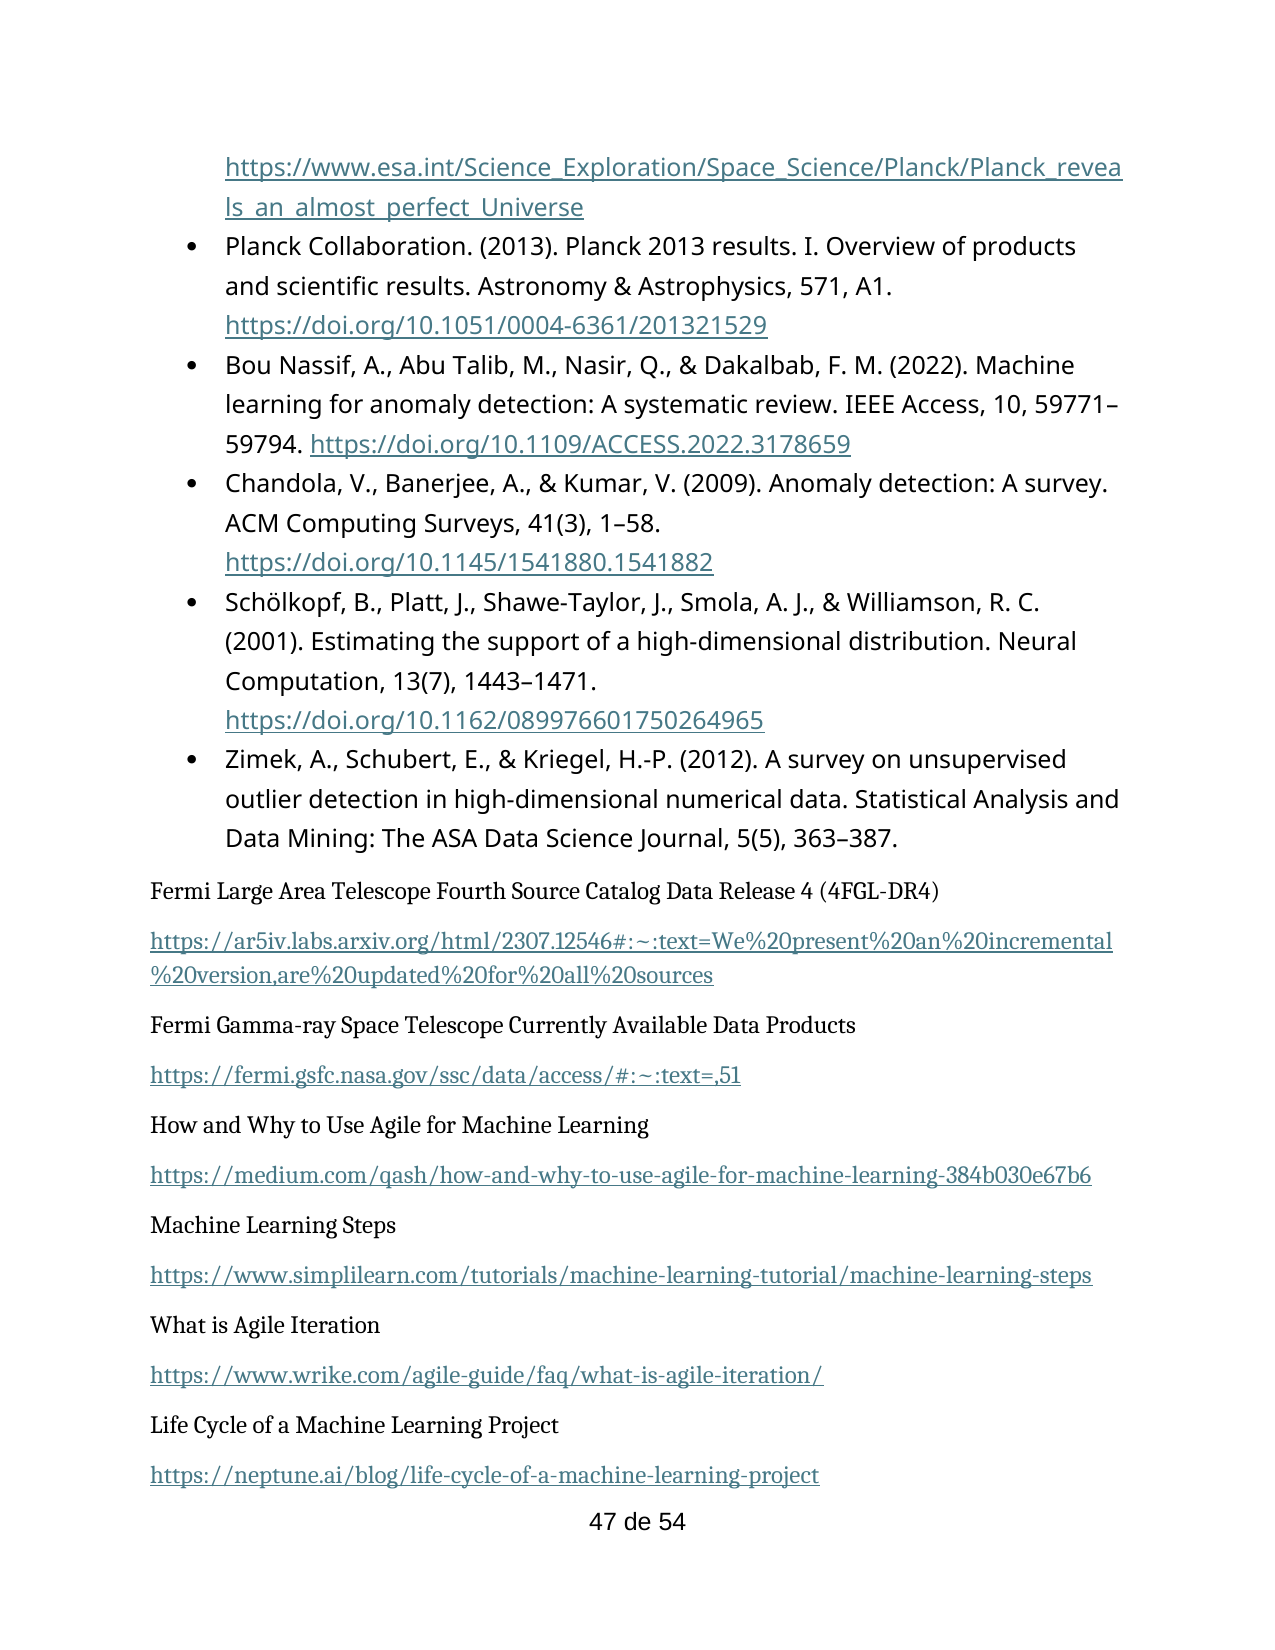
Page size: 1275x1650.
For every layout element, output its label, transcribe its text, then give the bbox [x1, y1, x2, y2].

text Life Cycle of a Machine Learning Project [150, 1411, 1125, 1439]
text What is Agile Iteration [150, 1311, 1125, 1339]
text https://fermi.gsfc.nasa.gov/ssc/data/access/#:~:text=,51 [150, 1061, 1125, 1089]
list Schölkopf, B., Platt, J., Shawe-Taylor, J., Smola, A. J., & Williamson, R. C. (2001). Estimating the support of a high-dimensional distribution. Neural Computation, 13(7), 1443–1471. https://doi.org/10.1162/089976601750264965 [187, 584, 1125, 737]
list Planck Collaboration. (2013). Planck 2013 results. I. Overview of products and scientific results. Astronomy & Astrophysics, 571, A1. https://doi.org/10.1051/0004-6361/201321529 [187, 229, 1125, 342]
text https://www.simplilearn.com/tutorials/machine-learning-tutorial/machine-learning-steps [150, 1261, 1125, 1289]
text How and Why to Use Agile for Machine Learning [150, 1111, 1125, 1139]
text Machine Learning Steps [150, 1211, 1125, 1239]
list Bou Nassif, A., Abu Talib, M., Nasir, Q., & Dakalbab, F. M. (2022). Machine learning for anomaly detection: A systematic review. IEEE Access, 10, 59771–59794. https://doi.org/10.1109/ACCESS.2022.3178659 [187, 347, 1125, 460]
list Chandola, V., Banerjee, A., & Kumar, V. (2009). Anomaly detection: A survey. ACM Computing Surveys, 41(3), 1–58. https://doi.org/10.1145/1541880.1541882 [187, 466, 1125, 579]
text https://ar5iv.labs.arxiv.org/html/2307.12546#:~:text=We%20present%20an%20incremental%20version,are%20updated%20for%20all%20sources [150, 927, 1125, 989]
text https://www.wrike.com/agile-guide/faq/what-is-agile-iteration/ [150, 1361, 1125, 1389]
text https://medium.com/qash/how-and-why-to-use-agile-for-machine-learning-384b030e67b6 [150, 1161, 1125, 1189]
text https://neptune.ai/blog/life-cycle-of-a-machine-learning-project [150, 1461, 1125, 1489]
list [187, 150, 1125, 223]
text Fermi Large Area Telescope Fourth Source Catalog Data Release 4 (4FGL-DR4) [150, 877, 1125, 906]
text Fermi Gamma-ray Space Telescope Currently Available Data Products [150, 1011, 1125, 1039]
list Zimek, A., Schubert, E., & Kriegel, H.-P. (2012). A survey on unsupervised outlier detection in high-dimensional numerical data. Statistical Analysis and Data Mining: The ASA Data Science Journal, 5(5), 363–387. [187, 742, 1125, 855]
